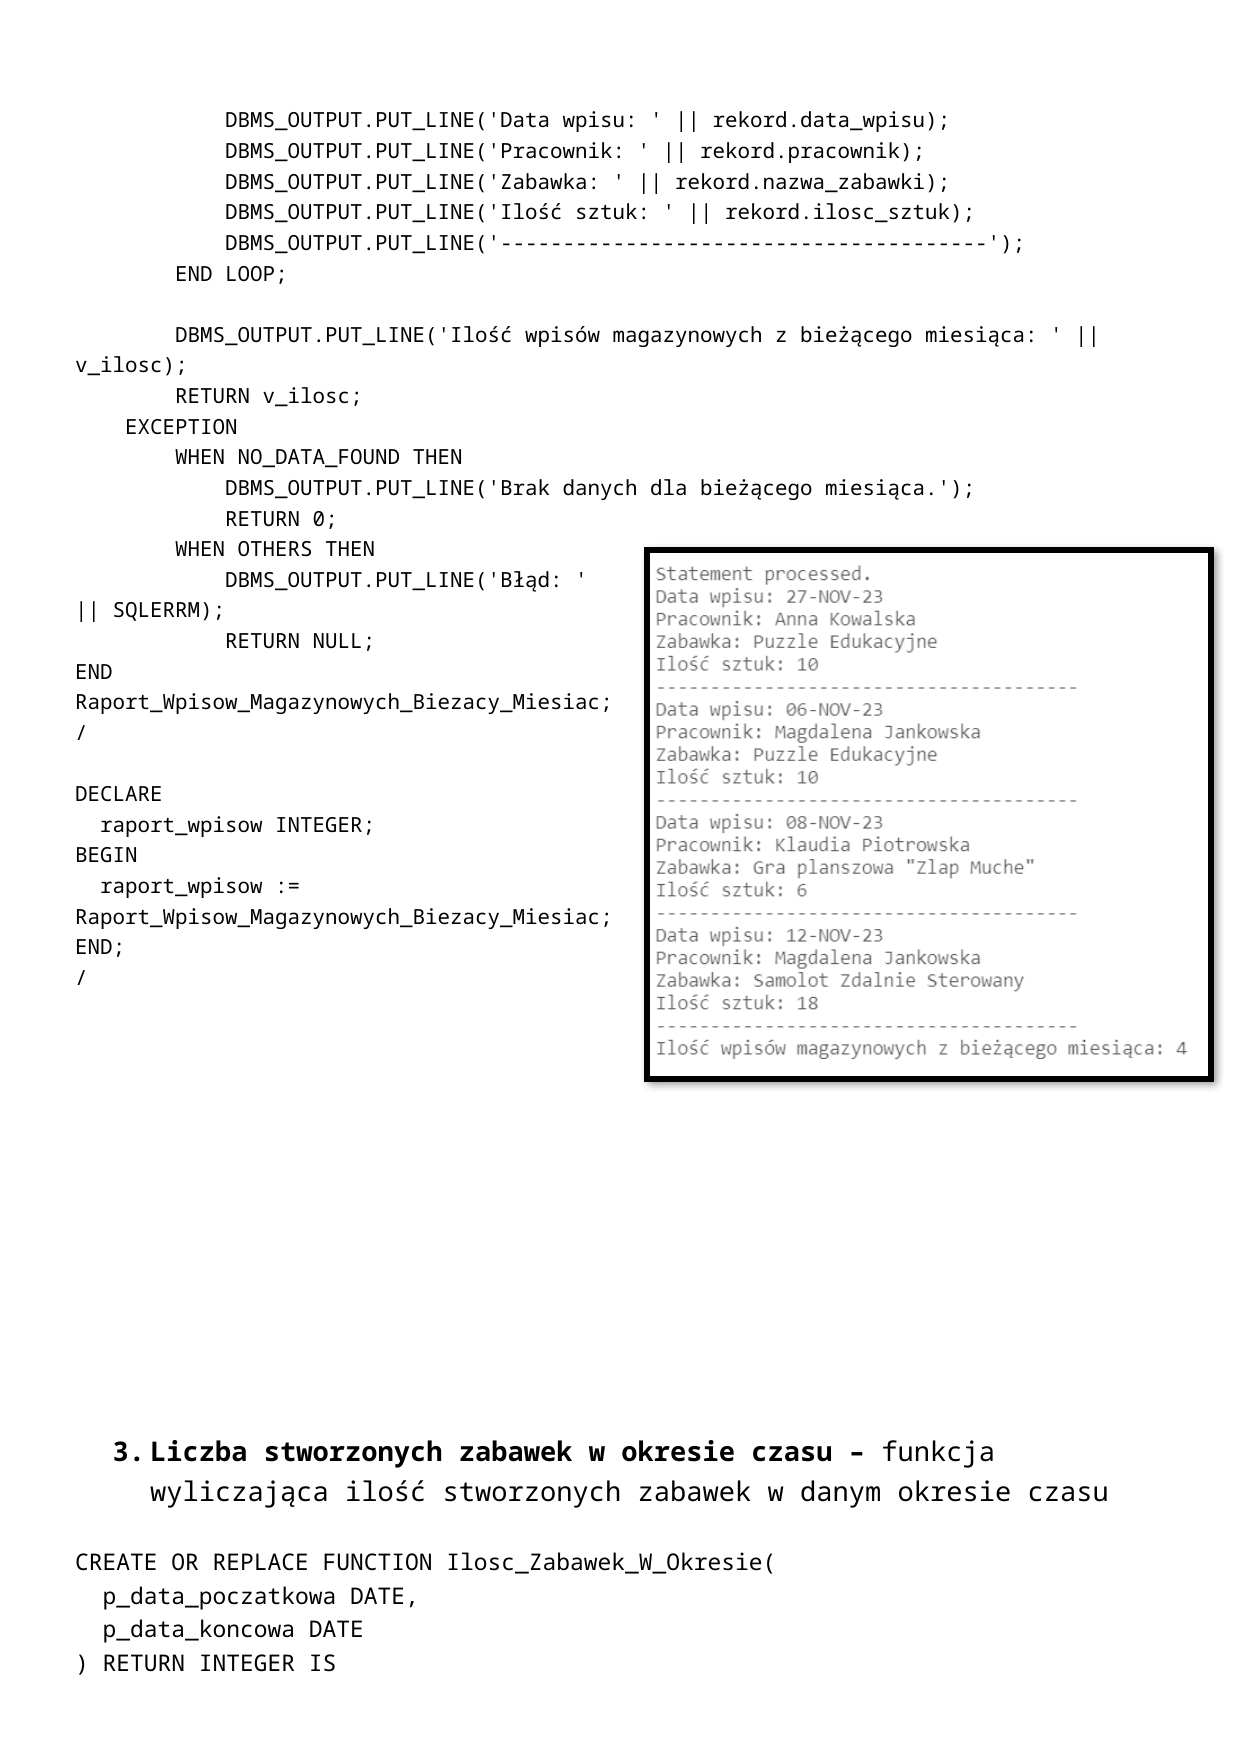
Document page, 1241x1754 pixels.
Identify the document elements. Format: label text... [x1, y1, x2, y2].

text RETURN v_ilosc; [75, 381, 1165, 410]
text DBMS_OUTPUT.PUT_LINE('Data wpisu: ' || rekord.data_wpisu); [75, 106, 1165, 134]
text DECLARE [75, 779, 642, 808]
text ) RETURN INTEGER IS [75, 1647, 1165, 1678]
text DBMS_OUTPUT.PUT_LINE('Brak danych dla bieżącego miesiąca.'); [75, 473, 1165, 502]
text p_data_koncowa DATE [75, 1613, 1165, 1644]
text / [75, 963, 642, 992]
text raport_wpisow INTEGER; [75, 810, 642, 838]
text DBMS_OUTPUT.PUT_LINE('Błąd: ' || SQLERRM); [75, 565, 642, 624]
text WHEN OTHERS THEN [75, 534, 1165, 563]
text DBMS_OUTPUT.PUT_LINE('Zabawka: ' || rekord.nazwa_zabawki); [75, 167, 1165, 195]
text raport_wpisow := Raport_Wpisow_Magazynowych_Biezacy_Miesiac; [75, 871, 642, 930]
text RETURN 0; [75, 504, 1165, 532]
text END Raport_Wpisow_Magazynowych_Biezacy_Miesiac; [75, 657, 642, 716]
text EXCEPTION [75, 412, 1165, 440]
text BEGIN [75, 841, 642, 869]
text DBMS_OUTPUT.PUT_LINE('---------------------------------------'); [75, 228, 1165, 257]
text CREATE OR REPLACE FUNCTION Ilosc_Zabawek_W_Okresie( [75, 1546, 1165, 1577]
text DBMS_OUTPUT.PUT_LINE('Ilość sztuk: ' || rekord.ilosc_sztuk); [75, 197, 1165, 226]
text END; [75, 932, 642, 961]
text DBMS_OUTPUT.PUT_LINE('Pracownik: ' || rekord.pracownik); [75, 136, 1165, 165]
text END LOOP; [75, 259, 1165, 287]
text / [75, 718, 642, 747]
text p_data_poczatkowa DATE, [75, 1579, 1165, 1611]
text DBMS_OUTPUT.PUT_LINE('Ilość wpisów magazynowych z bieżącego miesiąca: ' || v_ilosc); [75, 320, 1165, 379]
picture [650, 553, 1208, 1076]
list Liczba stworzonych zabawek w okresie czasu – funkcja wyliczająca ilość stworzonych zabawek w danym okresie czasu [112, 1432, 1165, 1509]
text RETURN NULL; [75, 626, 642, 655]
text WHEN NO_DATA_FOUND THEN [75, 442, 1165, 471]
